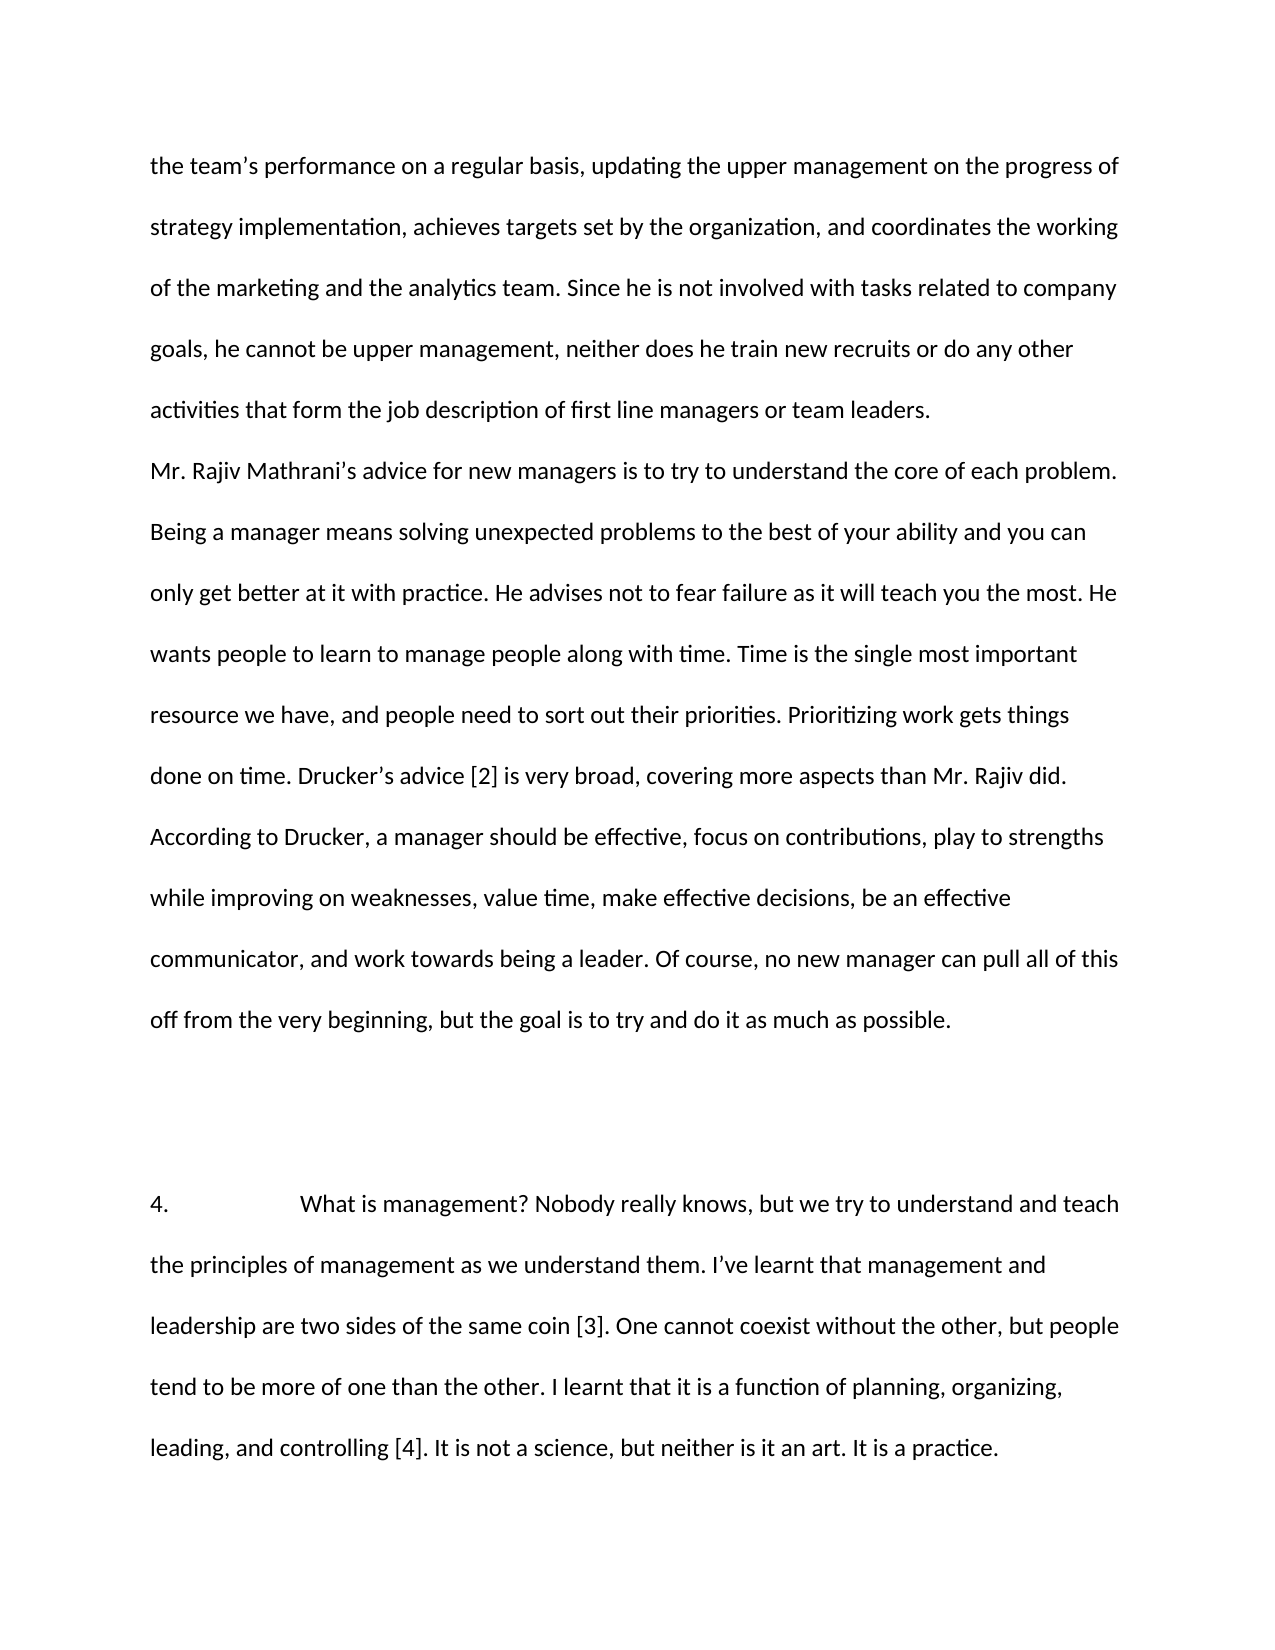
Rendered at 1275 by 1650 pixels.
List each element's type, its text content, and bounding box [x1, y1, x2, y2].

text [150, 150, 1125, 425]
text Mr. Rajiv Mathrani’s advice for new managers is to try to understand the core of each problem. Being a manager means solving unexpected problems to the best of your ability and you can only get better at it with practice. He advises not to fear failure as it will teach you the most. He wants people to learn to manage people along with time. Time is the single most important resource we have, and people need to sort out their priorities. Prioritizing work gets things done on time. Drucker’s advice [2] is very broad, covering more aspects than Mr. Rajiv did. According to Drucker, a manager should be effective, focus on contributions, play to strengths while improving on weaknesses, value time, make effective decisions, be an effective communicator, and work towards being a leader. Of course, no new manager can pull all of this off from the very beginning, but the goal is to try and do it as much as possible. [150, 455, 1125, 1035]
text 4. What is management? Nobody really knows, but we try to understand and teach the principles of management as we understand them. I’ve learnt that management and leadership are two sides of the same coin [3]. One cannot coexist without the other, but people tend to be more of one than the other. I learnt that it is a function of planning, organizing, leading, and controlling [4]. It is not a science, but neither is it an art. It is a practice. [150, 1188, 1125, 1462]
